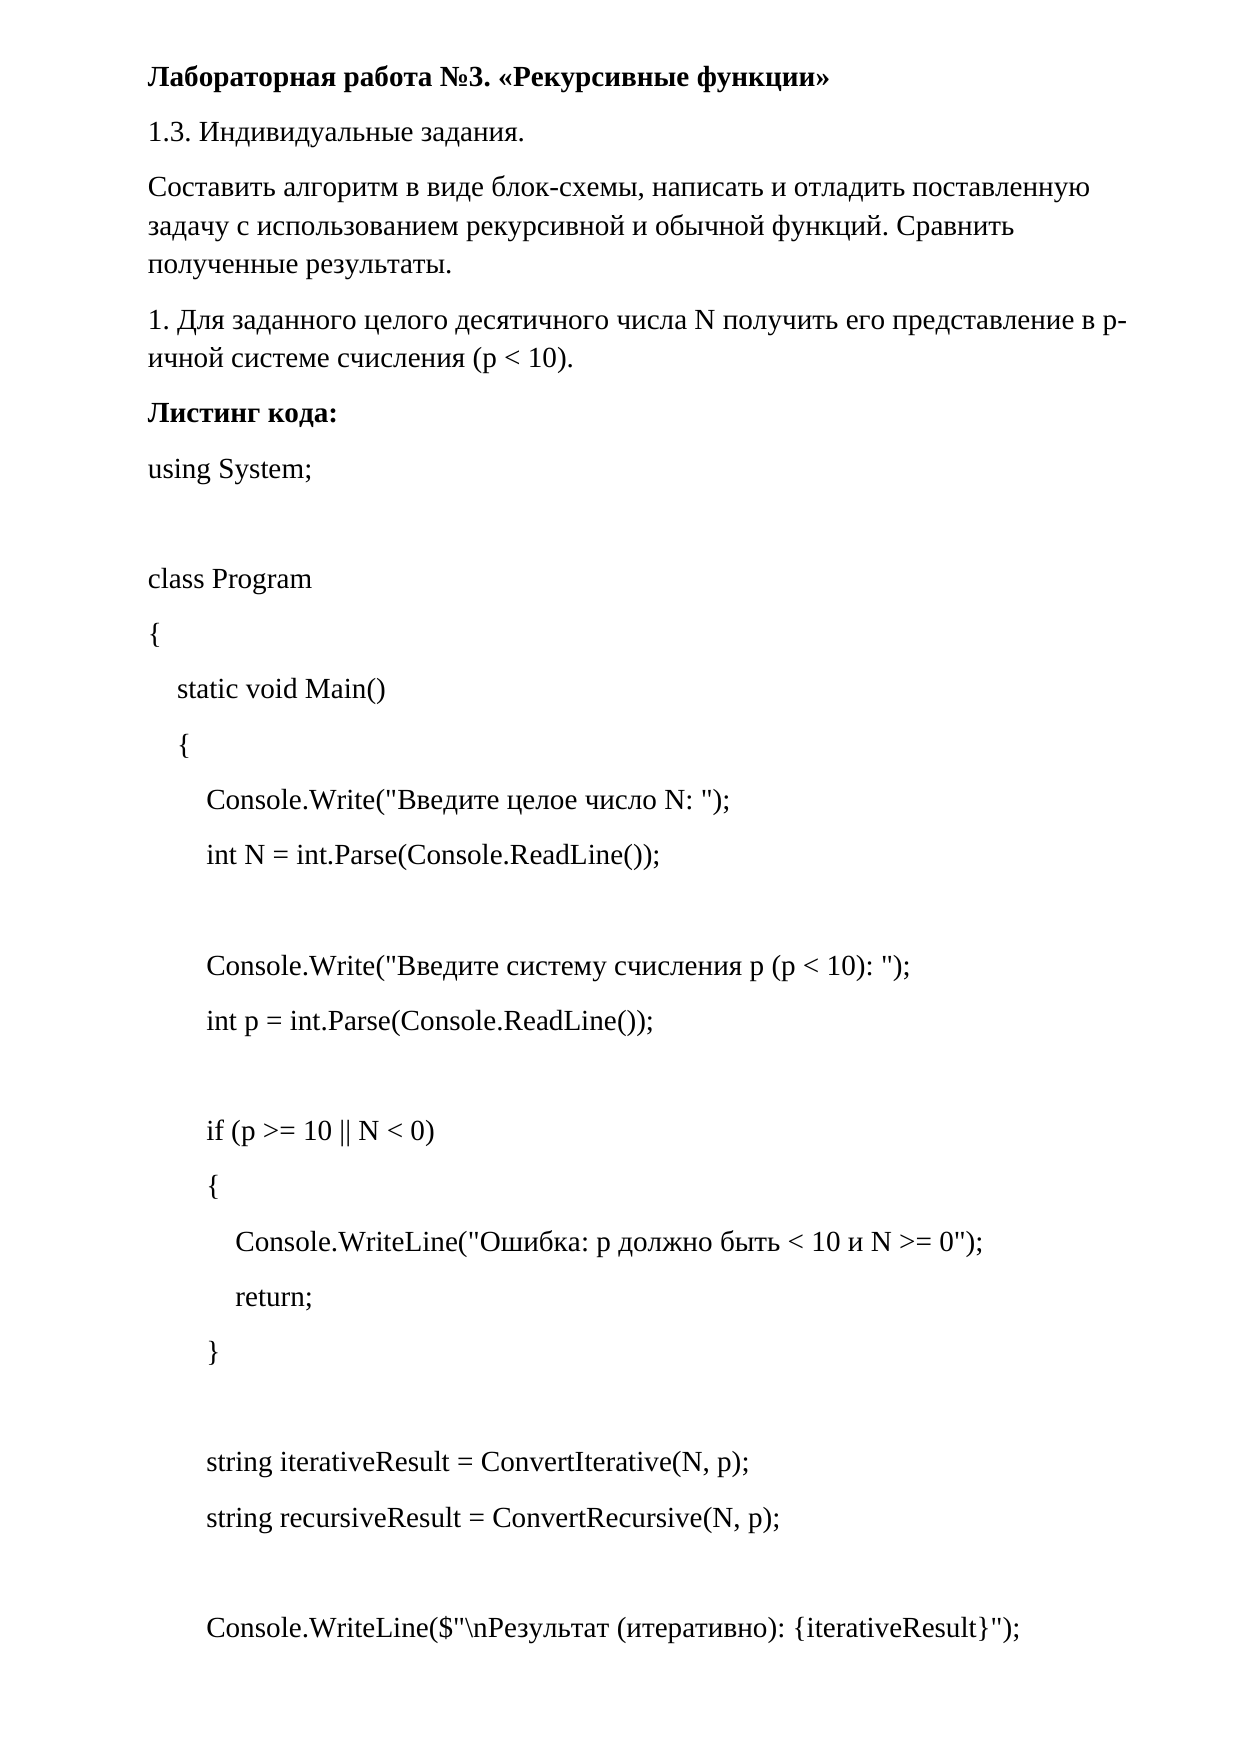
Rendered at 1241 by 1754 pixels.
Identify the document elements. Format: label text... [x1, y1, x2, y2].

text 1. Для заданного целого десятичного числа N получить его представление в p-ичной системе счисления (p < 10). [148, 302, 1169, 374]
text } [148, 1334, 1169, 1368]
text Console.WriteLine($"\nРезультат (итеративно): {iterativeResult}"); [148, 1610, 1169, 1644]
text int p = int.Parse(Console.ReadLine()); [148, 1003, 1169, 1036]
text static void Main() [148, 672, 1169, 705]
text if (p >= 10 || N < 0) [148, 1113, 1169, 1147]
text Листинг кода: [148, 396, 1169, 429]
text 1.3. Индивидуальные задания. [148, 114, 1169, 148]
text Лабораторная работа №3. «Рекурсивные функции» [148, 59, 1169, 93]
text Console.WriteLine("Ошибка: p должно быть < 10 и N >= 0"); [148, 1224, 1169, 1257]
text class Program [148, 561, 1169, 595]
text { [148, 616, 1169, 650]
text Console.Write("Введите целое число N: "); [148, 782, 1169, 816]
text { [148, 1168, 1169, 1202]
text { [148, 727, 1169, 760]
text Составить алгоритм в виде блок-схемы, написать и отладить поставленную задачу с использованием рекурсивной и обычной функций. Сравнить полученные результаты. [148, 169, 1169, 280]
text Console.Write("Введите систему счисления p (p < 10): "); [148, 948, 1169, 981]
text string iterativeResult = ConvertIterative(N, p); [148, 1444, 1169, 1478]
text return; [148, 1279, 1169, 1312]
text int N = int.Parse(Console.ReadLine()); [148, 837, 1169, 871]
text string recursiveResult = ConvertRecursive(N, p); [148, 1500, 1169, 1533]
text using System; [148, 451, 1169, 484]
